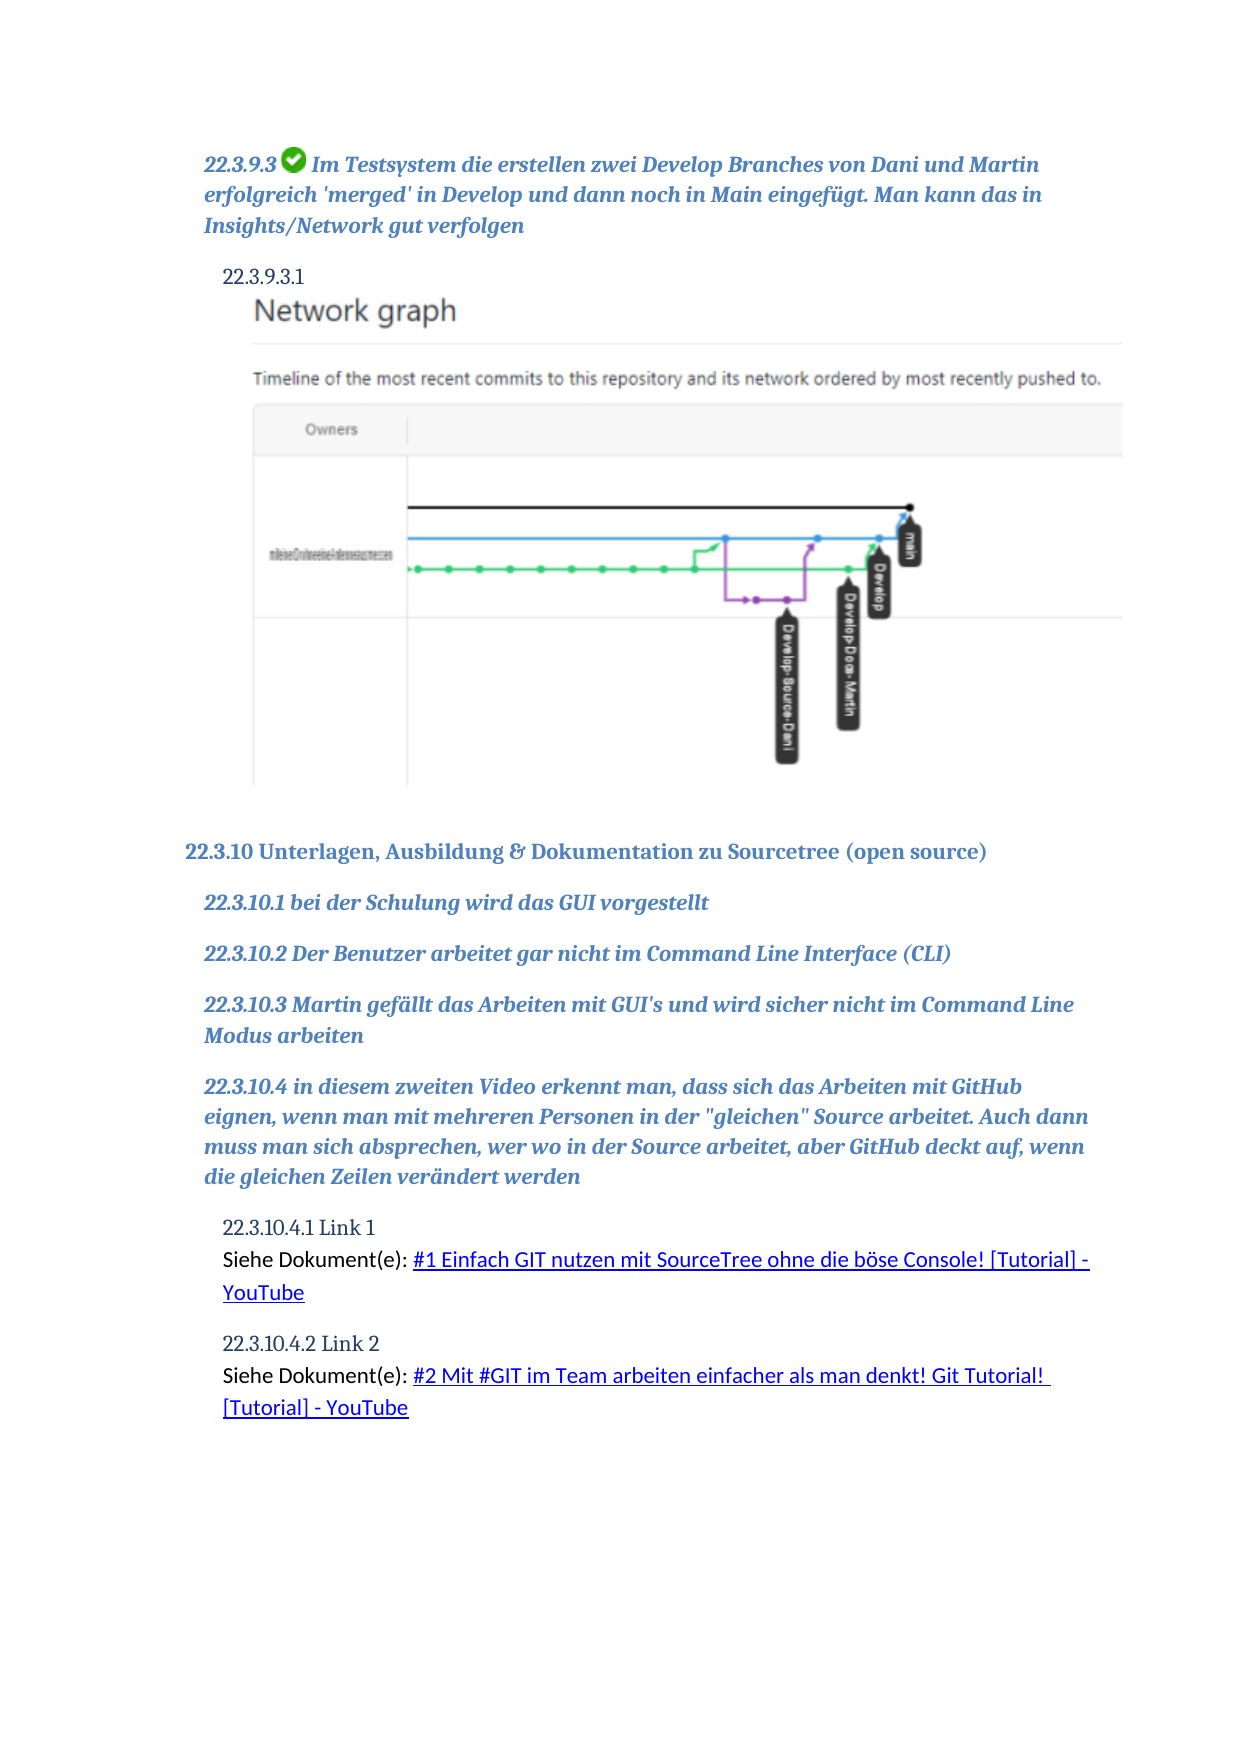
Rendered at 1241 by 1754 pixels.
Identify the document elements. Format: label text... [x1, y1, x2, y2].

text Siehe Dokument(e): #1 Einfach GIT nutzen mit SourceTree ohne die böse Console! [Tutorial] - YouTube [223, 1245, 1093, 1306]
picture [281, 147, 307, 173]
text Der Benutzer arbeitet gar nicht im Command Line Interface (CLI) [204, 941, 1093, 968]
text Link 1 [223, 1215, 1093, 1242]
text Unterlagen, Ausbildung & Dokumentation zu Sourcetree (open source) [185, 839, 1093, 866]
text Link 2 [223, 1331, 1093, 1357]
text Siehe Dokument(e): #2 Mit #GIT im Team arbeiten einfacher als man denkt! Git Tutorial! [Tutorial] - YouTube [223, 1361, 1093, 1421]
text bei der Schulung wird das GUI vorgestellt [204, 890, 1093, 917]
text in diesem zweiten Video erkennt man, dass sich das Arbeiten mit GitHub eignen, wenn man mit mehreren Personen in der "gleichen" Source arbeitet. Auch dann muss man sich absprechen, wer wo in der Source arbeitet, aber GitHub deckt auf, wenn die gleichen Zeilen verändert werden [204, 1073, 1093, 1191]
picture [222, 293, 1123, 785]
text Martin gefällt das Arbeiten mit GUI's und wird sicher nicht im Command Line Modus arbeiten [204, 992, 1093, 1049]
text Im Testsystem die erstellen zwei Develop Branches von Dani und Martin erfolgreich 'merged' in Develop und dann noch in Main eingefügt. Man kann das in Insights/Network gut verfolgen [204, 148, 1093, 239]
